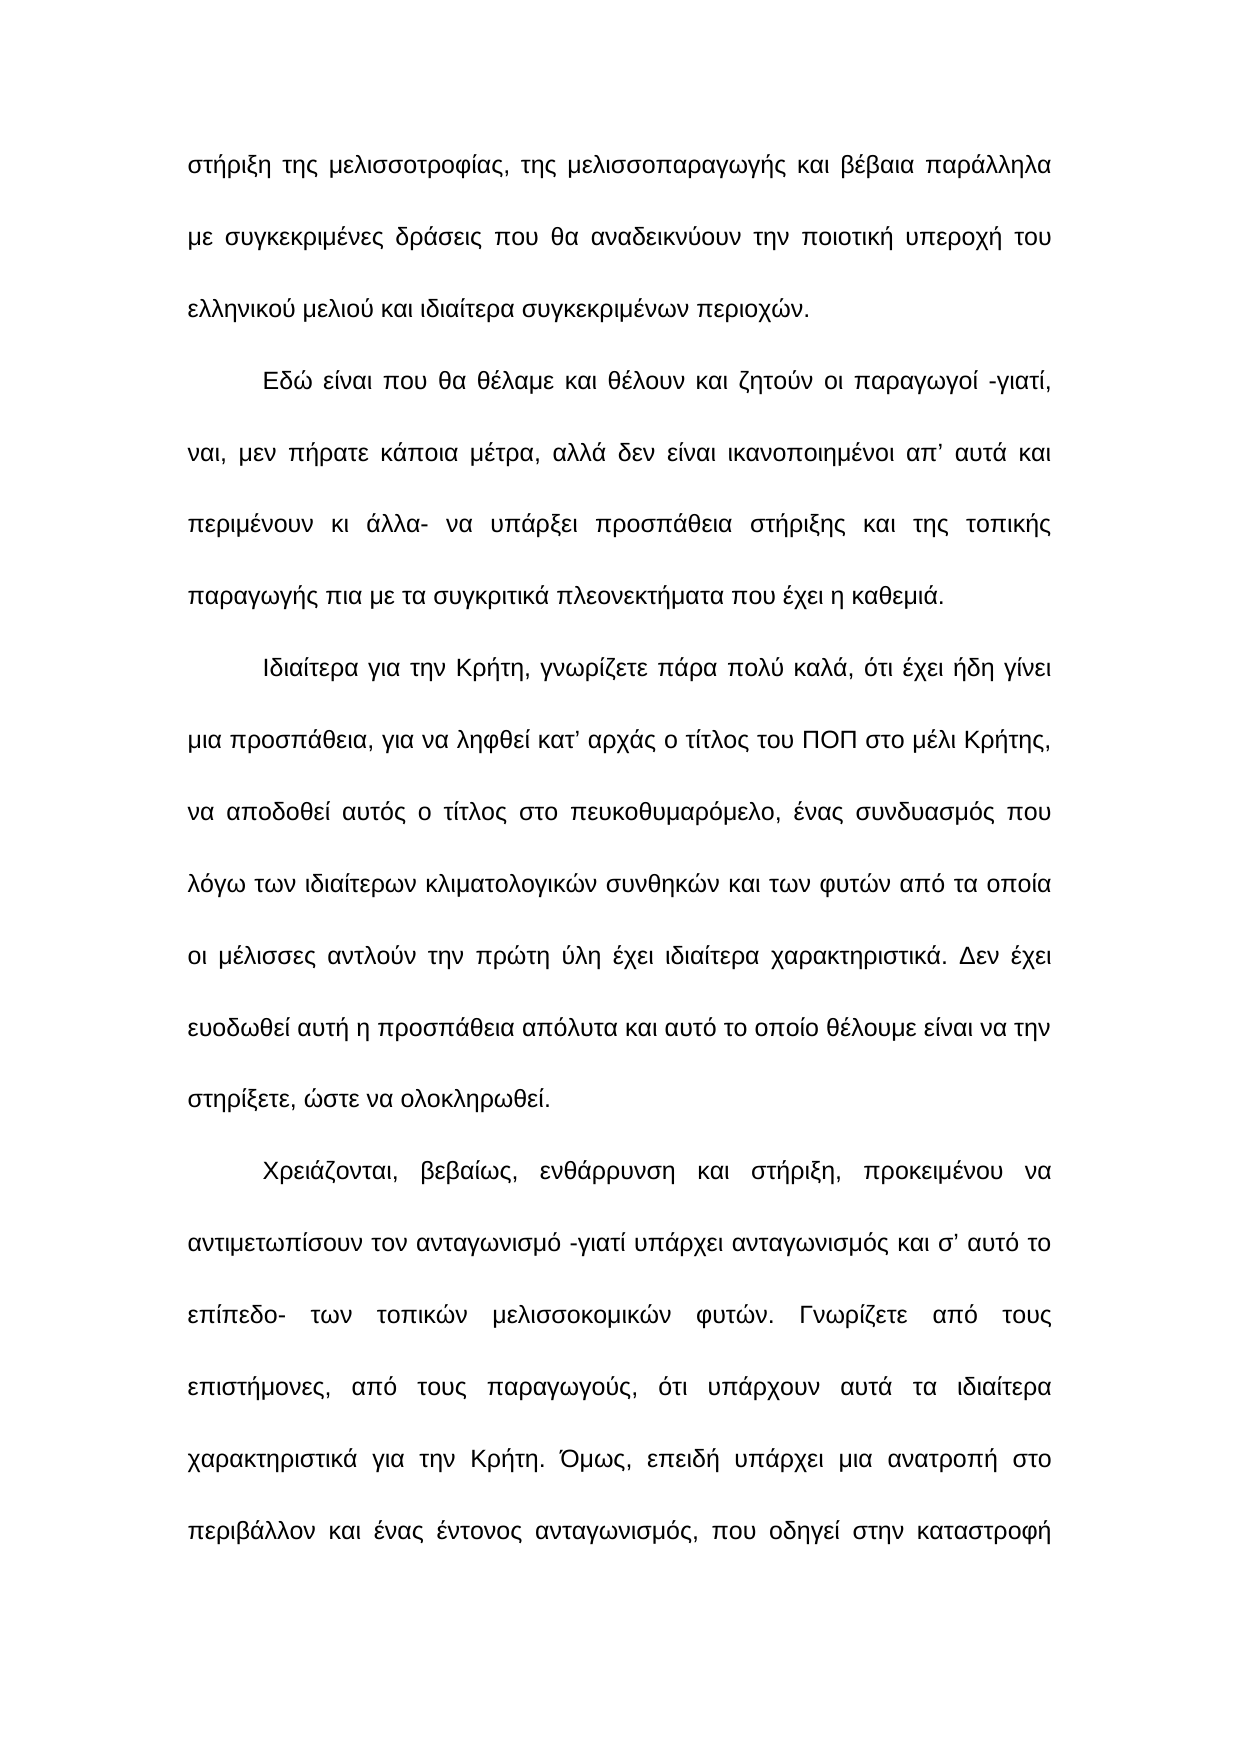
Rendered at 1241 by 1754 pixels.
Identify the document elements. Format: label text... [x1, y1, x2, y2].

text Ιδιαίτερα για την Κρήτη, γνωρίζετε πάρα πολύ καλά, ότι έχει ήδη γίνει μια προσπάθεια, για να ληφθεί κατ’ αρχάς ο τίτλος του ΠΟΠ στο μέλι Κρήτης, να αποδοθεί αυτός ο τίτλος στο πευκοθυμαρόμελο, ένας συνδυασμός που λόγω των ιδιαίτερων κλιματολογικών συνθηκών και των φυτών από τα οποία οι μέλισσες αντλούν την πρώτη ύλη έχει ιδιαίτερα χαρακτηριστικά. Δεν έχει ευοδωθεί αυτή η προσπάθεια απόλυτα και αυτό το οποίο θέλουμε είναι να την στηρίξετε, ώστε να ολοκληρωθεί. [187, 653, 1053, 1113]
text Εδώ είναι που θα θέλαμε και θέλουν και ζητούν οι παραγωγοί -γιατί, ναι, μεν πήρατε κάποια μέτρα, αλλά δεν είναι ικανοποιημένοι απ’ αυτά και περιμένουν κι άλλα- να υπάρξει προσπάθεια στήριξης και της τοπικής παραγωγής πια με τα συγκριτικά πλεονεκτήματα που έχει η καθεμιά. [187, 366, 1053, 610]
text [187, 150, 1053, 322]
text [187, 1156, 1053, 1544]
